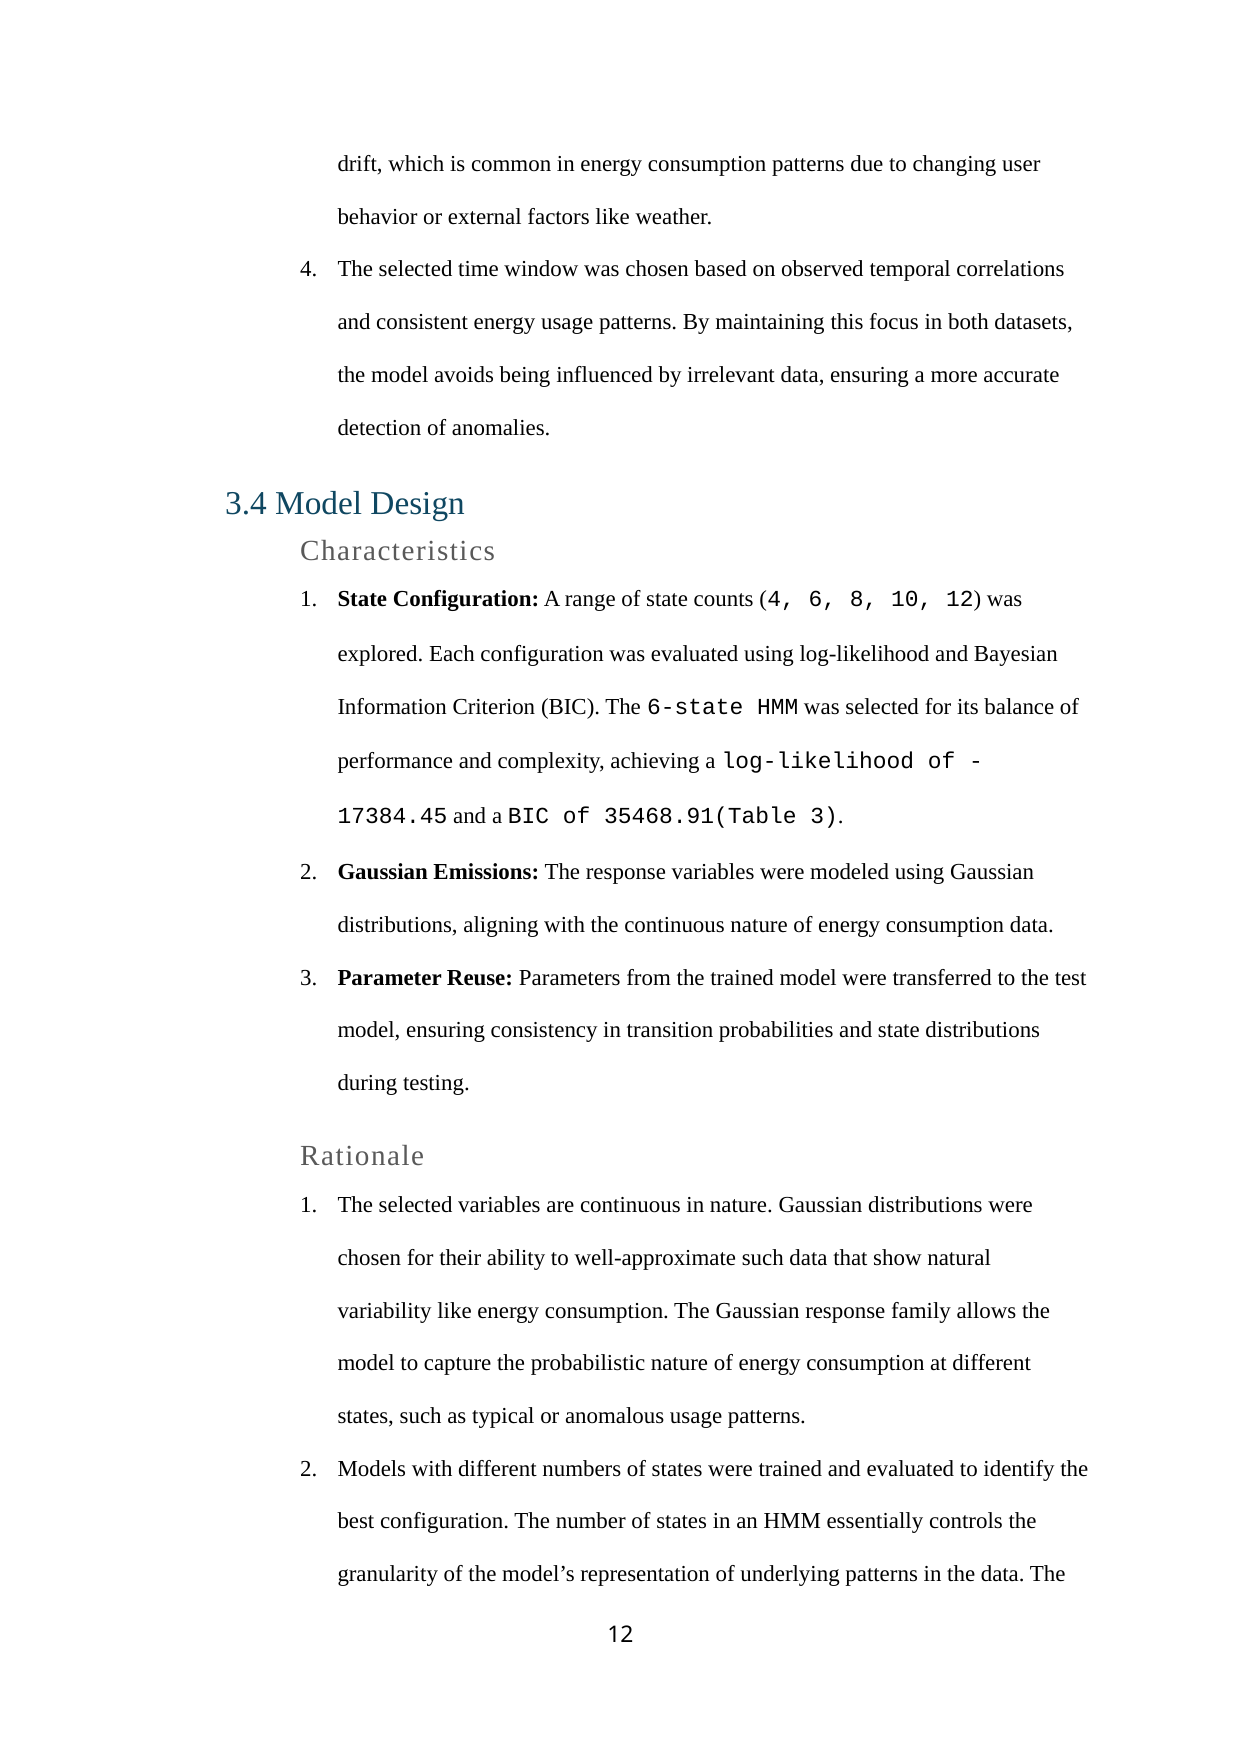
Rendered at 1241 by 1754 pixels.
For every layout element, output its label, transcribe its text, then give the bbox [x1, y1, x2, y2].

list The selected variables are continuous in nature. Gaussian distributions were chosen for their ability to well-approximate such data that show natural variability like energy consumption. The Gaussian response family allows the model to capture the probabilistic nature of energy consumption at different states, such as typical or anomalous usage patterns. [300, 1191, 1090, 1428]
subtitle Rationale [225, 1138, 1090, 1172]
list Gaussian Emissions: The response variables were modeled using Gaussian distributions, aligning with the continuous nature of energy consumption data. [300, 858, 1090, 937]
list The selected time window was chosen based on observed temporal correlations and consistent energy usage patterns. By maintaining this focus in both datasets, the model avoids being influenced by irrelevant data, ensuring a more accurate detection of anomalies. [300, 255, 1090, 440]
list State Configuration: A range of state counts (4, 6, 8, 10, 12) was explored. Each configuration was evaluated using log-likelihood and Bayesian Information Criterion (BIC). The 6-state HMM was selected for its balance of performance and complexity, achieving a log-likelihood of -17384.45 and a BIC of 35468.91(Table 3). [300, 585, 1090, 830]
subtitle 3.4 Model Design [150, 483, 1090, 521]
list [300, 1455, 1090, 1587]
subtitle Characteristics [225, 533, 1090, 566]
list Parameter Reuse: Parameters from the trained model were transferred to the test model, ensuring consistency in transition probabilities and state distributions during testing. [300, 964, 1090, 1096]
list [300, 150, 1090, 229]
